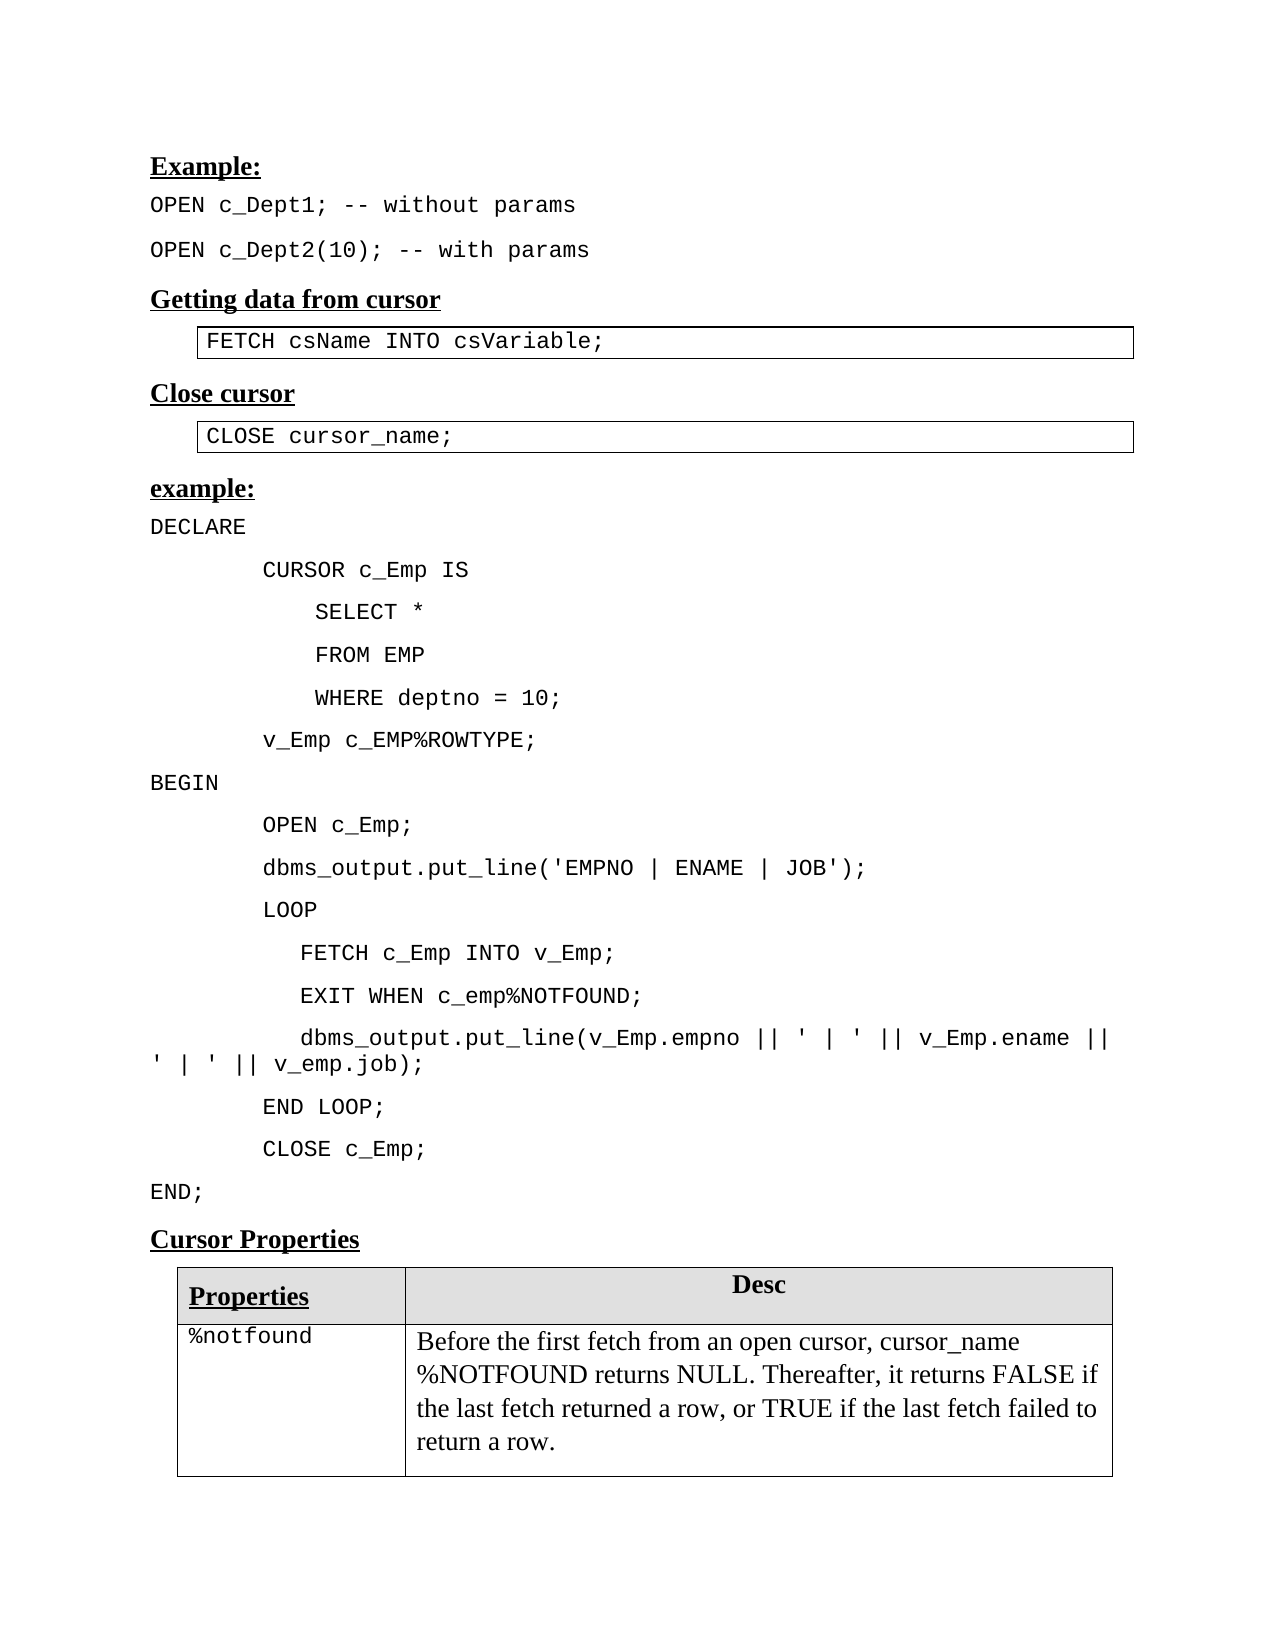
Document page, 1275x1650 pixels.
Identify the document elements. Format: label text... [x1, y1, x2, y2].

text LOOP [150, 899, 1125, 925]
text OPEN c_Dept1; -- without params [150, 194, 1125, 219]
text OPEN c_Dept2(10); -- with params [150, 238, 1125, 264]
table_cell Before the first fetch from an open cursor, cursor_name%NOTFOUND returns NULL. Thereafter, it returns FALSE if the last fetch returned a row, or TRUE if the last fetch failed to return a row. [406, 1325, 1112, 1476]
text FROM EMP [150, 643, 1125, 669]
text Cursor Properties [150, 1223, 1125, 1254]
text v_Emp c_EMP%ROWTYPE; [150, 728, 1125, 754]
table_cell %notfound [178, 1325, 405, 1476]
text dbms_output.put_line('EMPNO | ENAME | JOB'); [150, 856, 1125, 882]
text SELECT * [150, 601, 1125, 627]
text dbms_output.put_line(v_Emp.empno || ' | ' || v_Emp.ename || ' | ' || v_emp.job); [150, 1027, 1125, 1078]
text Close cursor [150, 377, 1125, 408]
text BEGIN [150, 771, 1125, 797]
table_header Desc [406, 1268, 1112, 1324]
text Example: [150, 150, 1125, 181]
text EXIT WHEN c_emp%NOTFOUND; [150, 984, 1125, 1010]
text DECLARE [150, 515, 1125, 541]
text FETCH c_Emp INTO v_Emp; [150, 941, 1125, 967]
text CURSOR c_Emp IS [150, 558, 1125, 584]
text CLOSE c_Emp; [150, 1138, 1125, 1164]
text WHERE deptno = 10; [150, 686, 1125, 712]
text Getting data from cursor [150, 283, 1125, 314]
text FETCH csName INTO csVariable; [198, 328, 1133, 358]
text example: [150, 472, 1125, 503]
text OPEN c_Emp; [150, 814, 1125, 839]
text CLOSE cursor_name; [198, 422, 1133, 452]
text END LOOP; [150, 1095, 1125, 1121]
table_header Properties [178, 1268, 405, 1324]
text END; [150, 1180, 1125, 1206]
